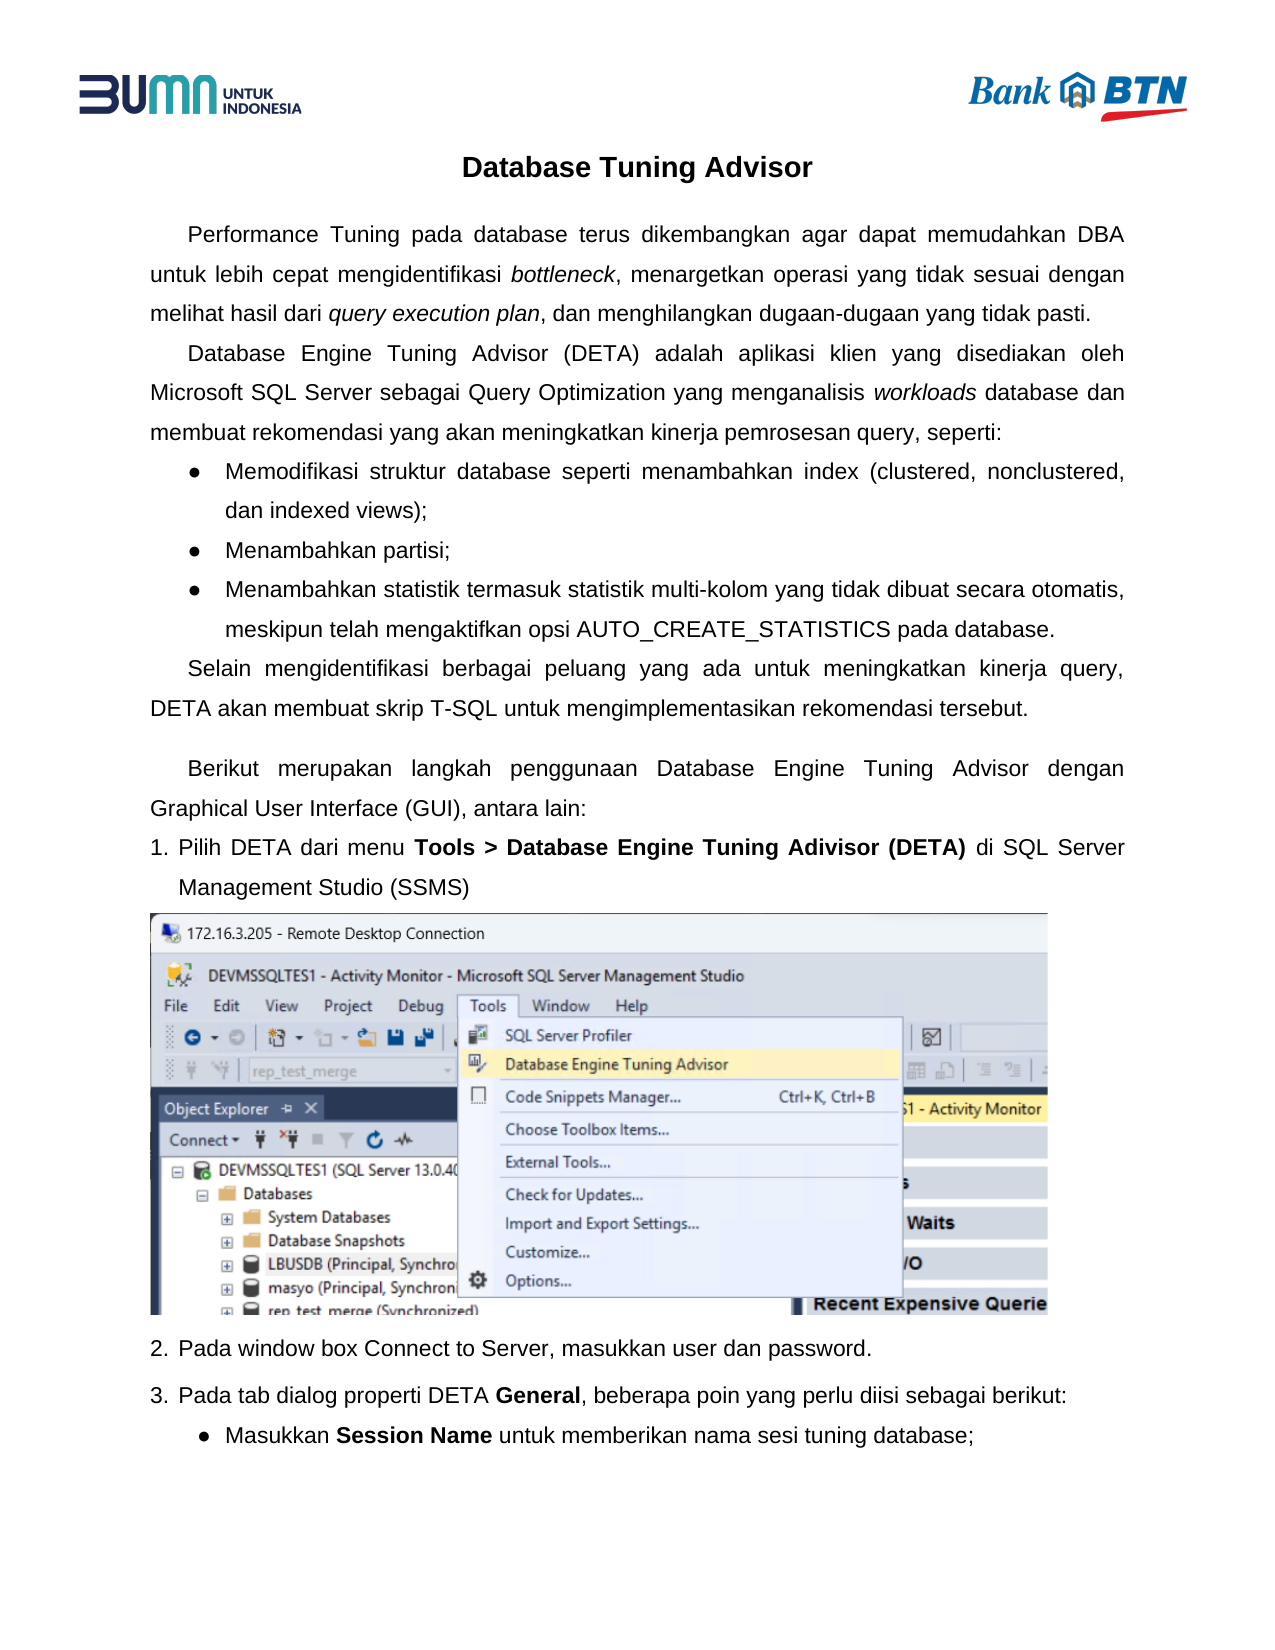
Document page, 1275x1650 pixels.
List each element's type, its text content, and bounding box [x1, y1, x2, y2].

picture [150, 913, 1048, 1315]
list Pada tab dialog properti DETA General, beberapa poin yang perlu diisi sebagai berikut: [150, 1382, 1125, 1409]
picture [79, 75, 302, 114]
list Menambahkan partisi; [187, 537, 1125, 563]
text Berikut merupakan langkah penggunaan Database Engine Tuning Advisor dengan Graphical User Interface (GUI), antara lain: [150, 755, 1125, 821]
text Database Engine Tuning Advisor (DETA) adalah aplikasi klien yang disediakan oleh Microsoft SQL Server sebagai Query Optimization yang menganalisis workloads database dan membuat rekomendasi yang akan meningkatkan kinerja pemrosesan query, seperti: [150, 339, 1125, 445]
picture [951, 39, 1204, 155]
list Memodifikasi struktur database seperti menambahkan index (clustered, nonclustered, dan indexed views); [187, 458, 1125, 524]
text Performance Tuning pada database terus dikembangkan agar dapat memudahkan DBA untuk lebih cepat mengidentifikasi bottleneck, menargetkan operasi yang tidak sesuai dengan melihat hasil dari query execution plan, dan menghilangkan dugaan-dugaan yang tidak pasti. [150, 221, 1125, 326]
subtitle Database Tuning Advisor [150, 150, 1125, 183]
text Selain mengidentifikasi berbagai peluang yang ada untuk meningkatkan kinerja query, DETA akan membuat skrip T-SQL untuk mengimplementasikan rekomendasi tersebut. [150, 655, 1125, 721]
list Pilih DETA dari menu Tools > Database Engine Tuning Adivisor (DETA) di SQL Server Management Studio (SSMS) [150, 834, 1125, 900]
list Masukkan Session Name untuk memberikan nama sesi tuning database; [197, 1422, 1125, 1448]
list Pada window box Connect to Server, masukkan user dan password. [150, 1335, 1125, 1362]
list Menambahkan statistik termasuk statistik multi-kolom yang tidak dibuat secara otomatis, meskipun telah mengaktifkan opsi AUTO_CREATE_STATISTICS pada database. [187, 576, 1125, 642]
